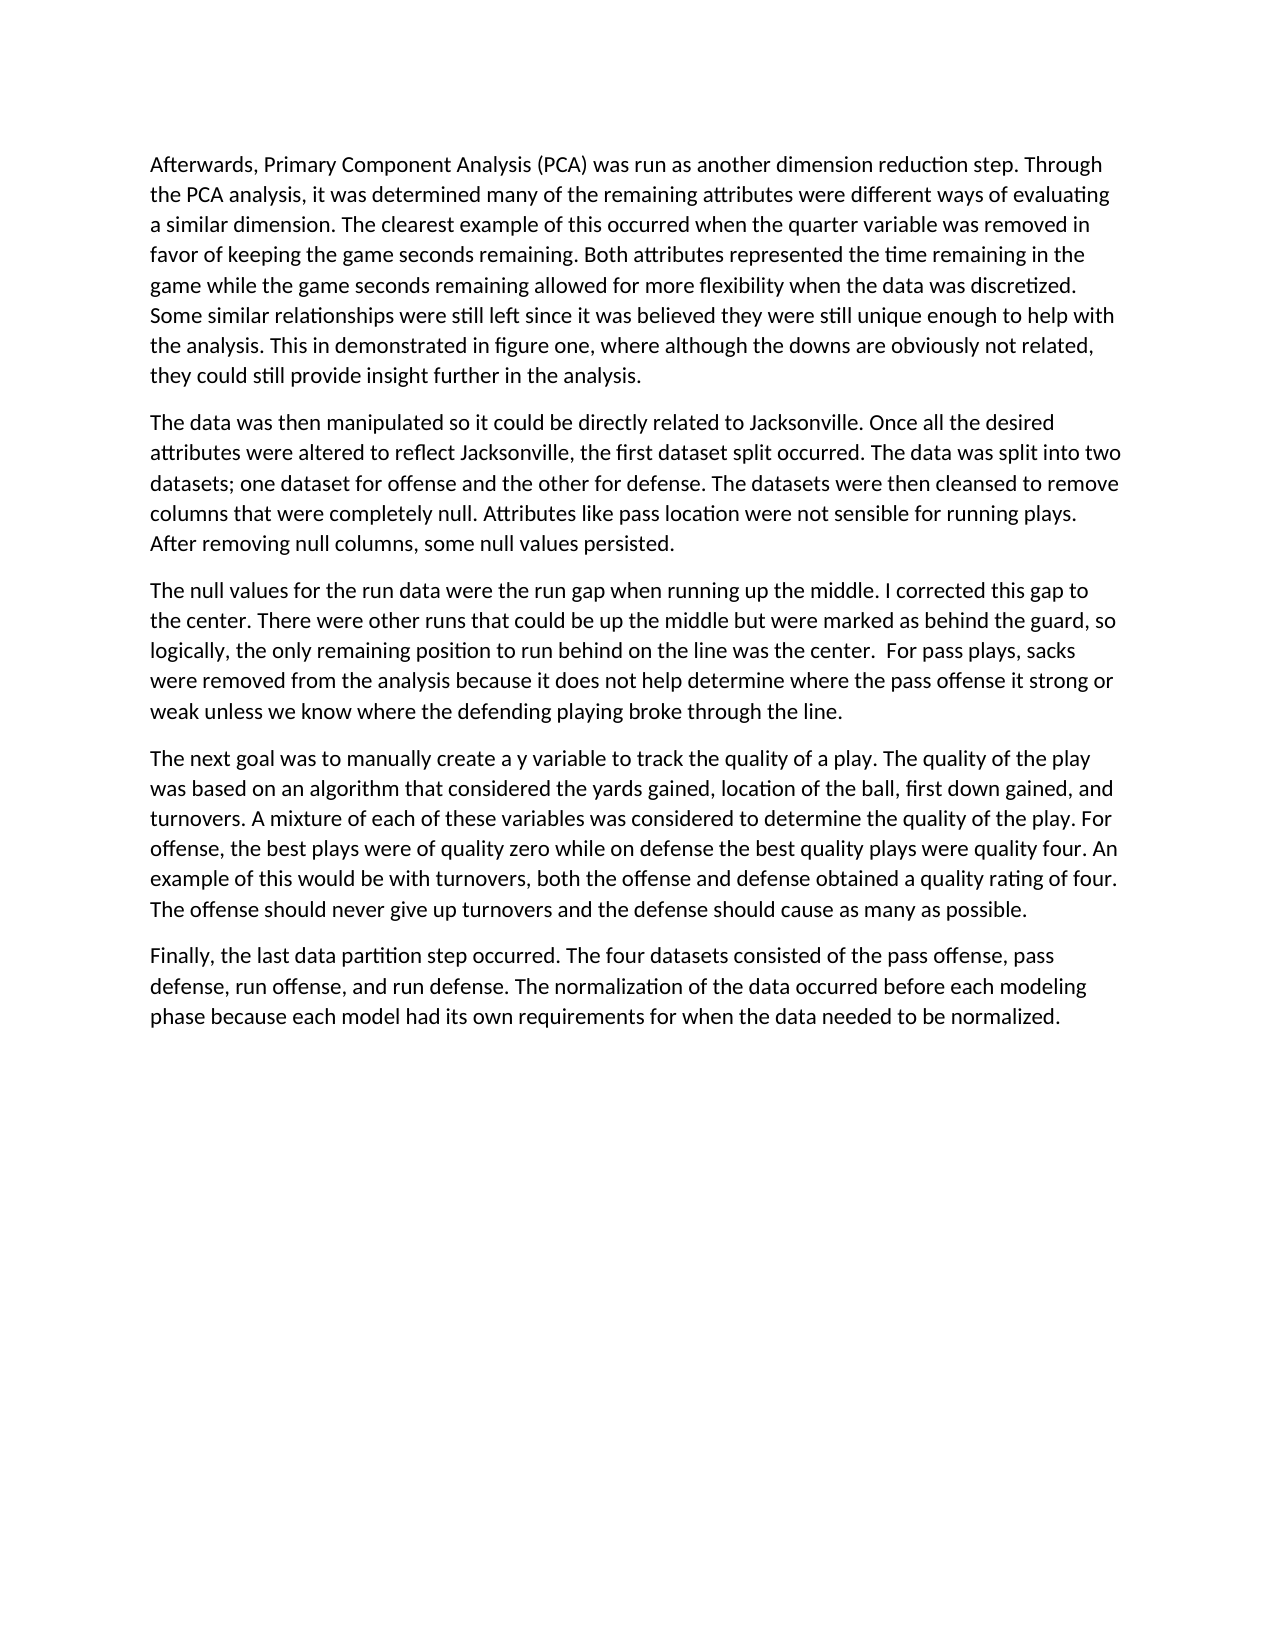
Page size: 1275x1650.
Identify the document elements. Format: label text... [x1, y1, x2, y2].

text Finally, the last data partition step occurred. The four datasets consisted of the pass offense, pass defense, run offense, and run defense. The normalization of the data occurred before each modeling phase because each model had its own requirements for when the data needed to be normalized. [150, 942, 1125, 1030]
text The data was then manipulated so it could be directly related to Jacksonville. Once all the desired attributes were altered to reflect Jacksonville, the first dataset split occurred. The data was split into two datasets; one dataset for offense and the other for defense. The datasets were then cleansed to remove columns that were completely null. Attributes like pass location were not sensible for running plays. After removing null columns, some null values persisted. [150, 408, 1125, 557]
text The next goal was to manually create a y variable to track the quality of a play. The quality of the play was based on an algorithm that considered the yards gained, location of the ball, first down gained, and turnovers. A mixture of each of these variables was considered to determine the quality of the play. For offense, the best plays were of quality zero while on defense the best quality plays were quality four. An example of this would be with turnovers, both the offense and defense obtained a quality rating of four. The offense should never give up turnovers and the defense should cause as many as possible. [150, 744, 1125, 923]
text The null values for the run data were the run gap when running up the middle. I corrected this gap to the center. There were other runs that could be up the middle but were marked as behind the guard, so logically, the only remaining position to run behind on the line was the center. For pass plays, sacks were removed from the analysis because it does not help determine where the pass offense it strong or weak unless we know where the defending playing broke through the line. [150, 576, 1125, 725]
text Afterwards, Primary Component Analysis (PCA) was run as another dimension reduction step. Through the PCA analysis, it was determined many of the remaining attributes were different ways of evaluating a similar dimension. The clearest example of this occurred when the quarter variable was removed in favor of keeping the game seconds remaining. Both attributes represented the time remaining in the game while the game seconds remaining allowed for more flexibility when the data was discretized. Some similar relationships were still left since it was believed they were still unique enough to help with the analysis. This in demonstrated in figure one, where although the downs are obviously not related, they could still provide insight further in the analysis. [150, 150, 1125, 389]
